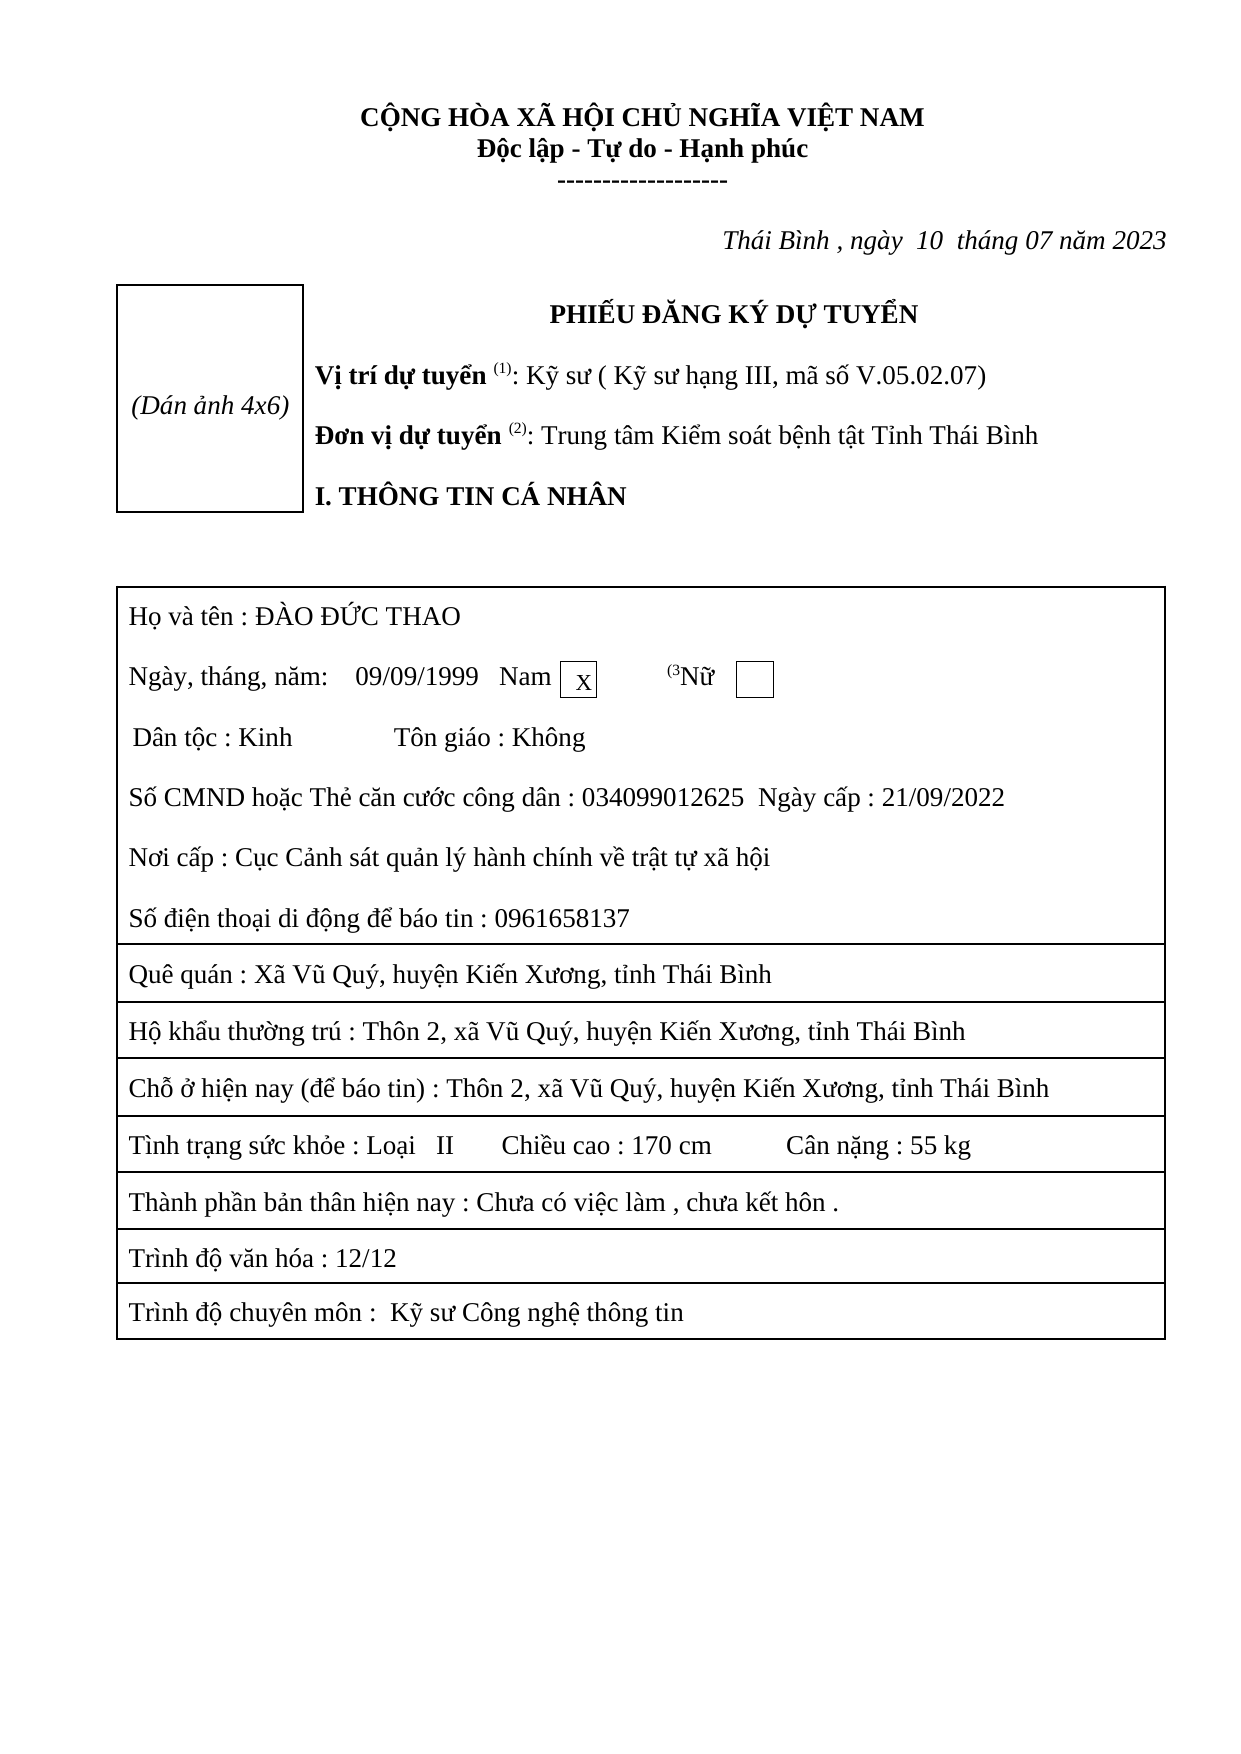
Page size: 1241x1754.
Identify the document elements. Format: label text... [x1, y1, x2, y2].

table_cell Quê quán : Xã Vũ Quý, huyện Kiến Xương, tỉnh Thái Bình [118, 945, 1164, 1001]
table_cell Chỗ ở hiện nay (để báo tin) : Thôn 2, xã Vũ Quý, huyện Kiến Xương, tỉnh Thái Bình [118, 1059, 1164, 1114]
table_header Họ và tên : ĐÀO ĐỨC THAO Ngày, tháng, năm: 09/09/1999 Nam (3Nữ Dân tộc : Kinh Tôn giáo : Không Số CMND hoặc Thẻ căn cước công dân : 034099012625 Ngày cấp : 21/09/2022 Nơi cấp : Cục Cảnh sát quản lý hành chính về trật tự xã hội Số điện thoại di động để báo tin : 0961658137 [118, 588, 1164, 943]
table_cell Tình trạng sức khỏe : Loại II Chiều cao : 170 cm Cân nặng : 55 kg [118, 1117, 1164, 1171]
table_cell Trình độ văn hóa : 12/12 [118, 1230, 1164, 1282]
table_cell Trình độ chuyên môn : Kỹ sư Công nghệ thông tin [118, 1284, 1164, 1338]
table_cell Hộ khẩu thường trú : Thôn 2, xã Vũ Quý, huyện Kiến Xương, tỉnh Thái Bình [118, 1003, 1164, 1057]
table_header PHIẾU ĐĂNG KÝ DỰ TUYỂN Vị trí dự tuyển (1): Kỹ sư ( Kỹ sư hạng III, mã số V.05.02.07) Đơn vị dự tuyển (2): Trung tâm Kiểm soát bệnh tật Tỉnh Thái Bình I. THÔNG TIN CÁ NHÂN [304, 284, 1165, 511]
table_header (Dán ảnh 4x6) [118, 286, 302, 511]
text Thái Bình , ngày 10 tháng 07 năm 2023 [103, 224, 1167, 255]
text CỘNG HÒA XÃ HỘI CHỦ NGHĨA VIỆT NAM Độc lập - Tự do - Hạnh phúc ------------------- [118, 101, 1167, 194]
table_cell Thành phần bản thân hiện nay : Chưa có việc làm , chưa kết hôn . [118, 1173, 1164, 1227]
